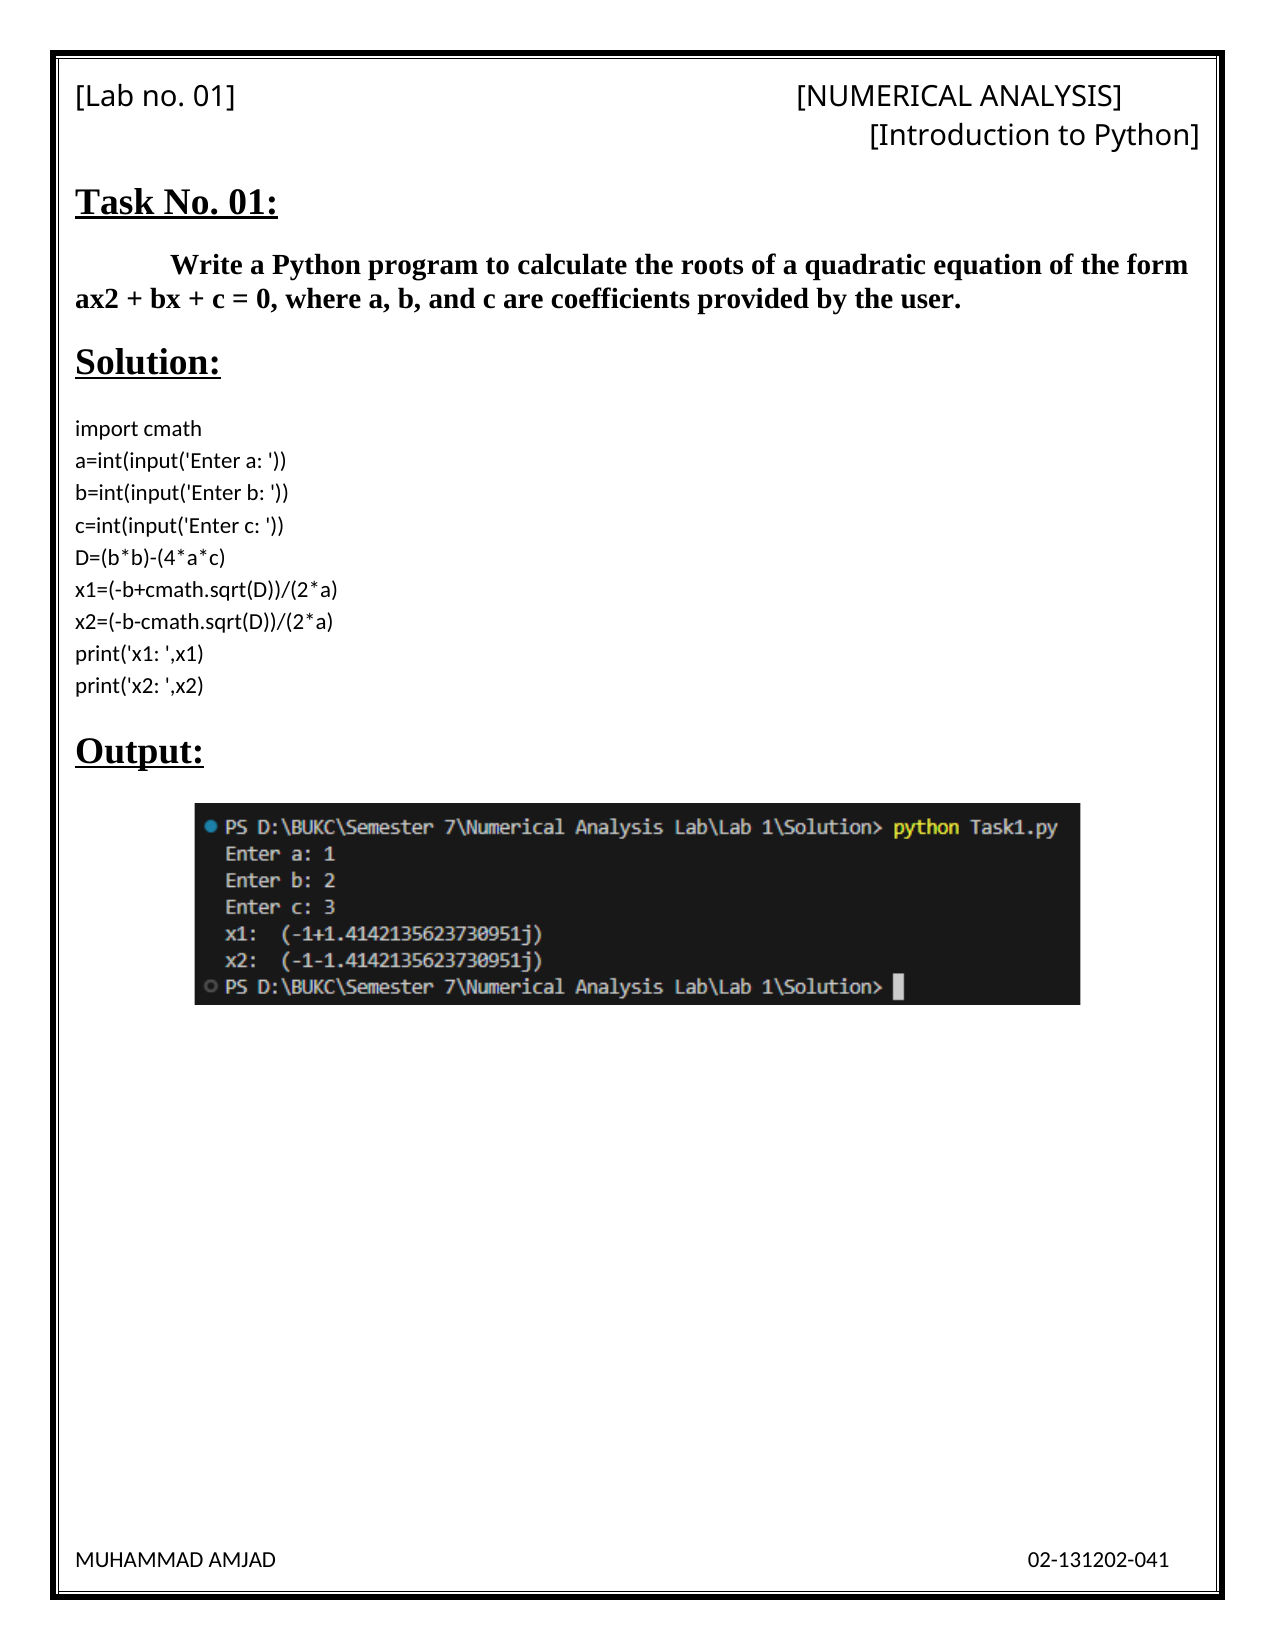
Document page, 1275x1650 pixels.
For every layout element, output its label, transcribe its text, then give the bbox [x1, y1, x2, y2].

text c=int(input('Enter c: ')) [75, 511, 1200, 539]
text Output: [75, 729, 1200, 772]
text Solution: [75, 339, 1200, 383]
picture [194, 803, 1081, 1005]
text Task No. 01: [75, 179, 1200, 222]
text a=int(input('Enter a: ')) [75, 446, 1200, 474]
text Write a Python program to calculate the roots of a quadratic equation of the form ax2 + bx + c = 0, where a, b, and c are coefficients provided by the user. [75, 247, 1200, 314]
text x2=(-b-cmath.sqrt(D))/(2*a) [75, 607, 1200, 635]
text print('x2: ',x2) [75, 672, 1200, 700]
text b=int(input('Enter b: ')) [75, 478, 1200, 507]
text print('x1: ',x1) [75, 639, 1200, 667]
text import cmath [75, 414, 1200, 442]
text D=(b*b)-(4*a*c) [75, 543, 1200, 571]
text x1=(-b+cmath.sqrt(D))/(2*a) [75, 575, 1200, 603]
